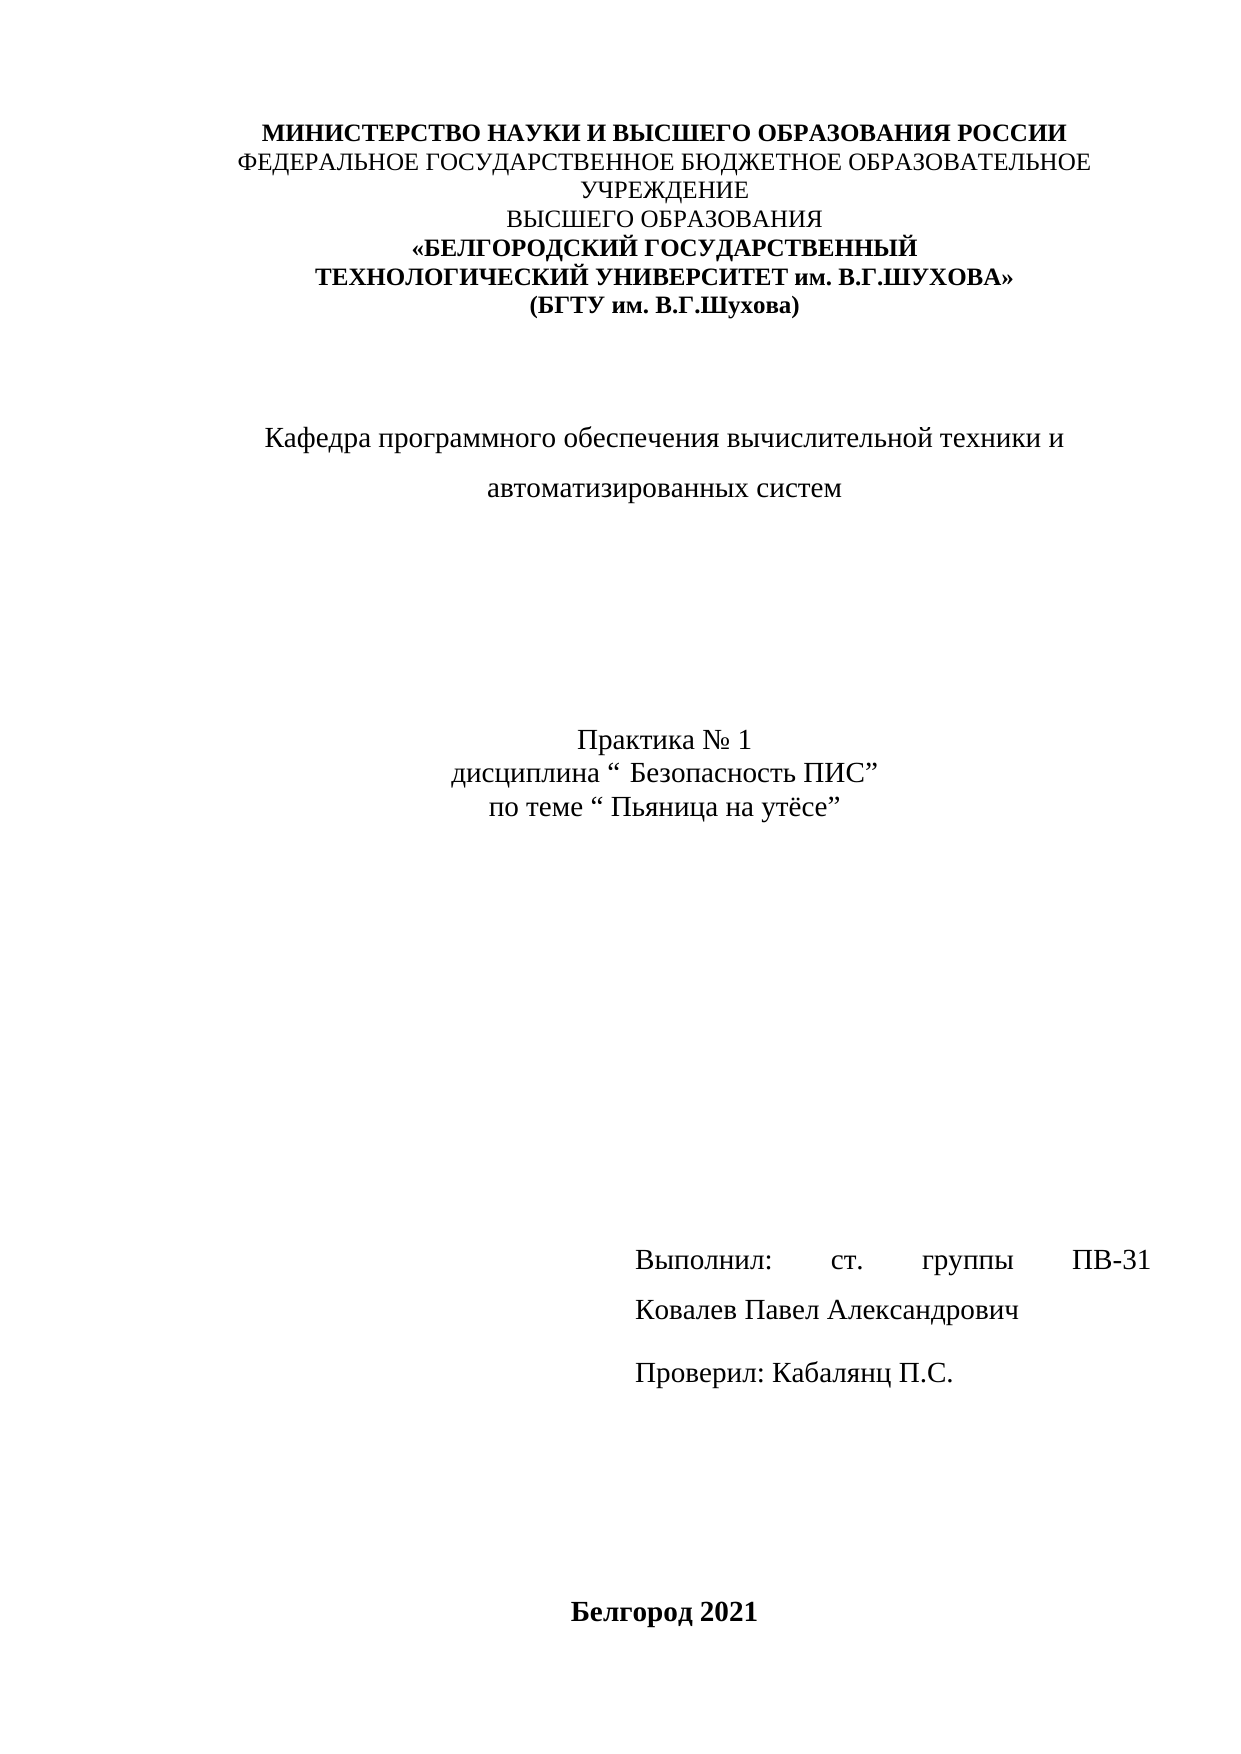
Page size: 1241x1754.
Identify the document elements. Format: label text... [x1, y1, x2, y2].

text Белгород 2021 [177, 1594, 1152, 1627]
text МИНИСТЕРСТВО НАУКИ И ВЫСШЕГО ОБРАЗОВАНИЯ РОССИИ ФЕДЕРАЛЬНОЕ ГОСУДАРСТВЕННОЕ БЮДЖЕТНОЕ ОБРАЗОВАТЕЛЬНОЕ УЧРЕЖДЕНИЕ ВЫСШЕГО ОБРАЗОВАНИЯ «БЕЛГОРОДСКИЙ ГОСУДАРСТВЕННЫЙ ТЕХНОЛОГИЧЕСКИЙ УНИВЕРСИТЕТ им. В.Г.ШУХОВА» (БГТУ им. В.Г.Шухова) [177, 118, 1152, 319]
text Кафедра программного обеспечения вычислительной техники и автоматизированных систем [177, 420, 1152, 504]
text Выполнил: ст. группы ПВ-31 Ковалев Павел Александрович [635, 1242, 1152, 1326]
text по теме “ Пьяница на утёсе” [177, 789, 1152, 873]
text дисциплина “ Безопасность ПИС” [177, 755, 1152, 789]
text Проверил: Кабалянц П.С. [635, 1355, 1152, 1388]
text Практика № 1 [177, 722, 1152, 755]
